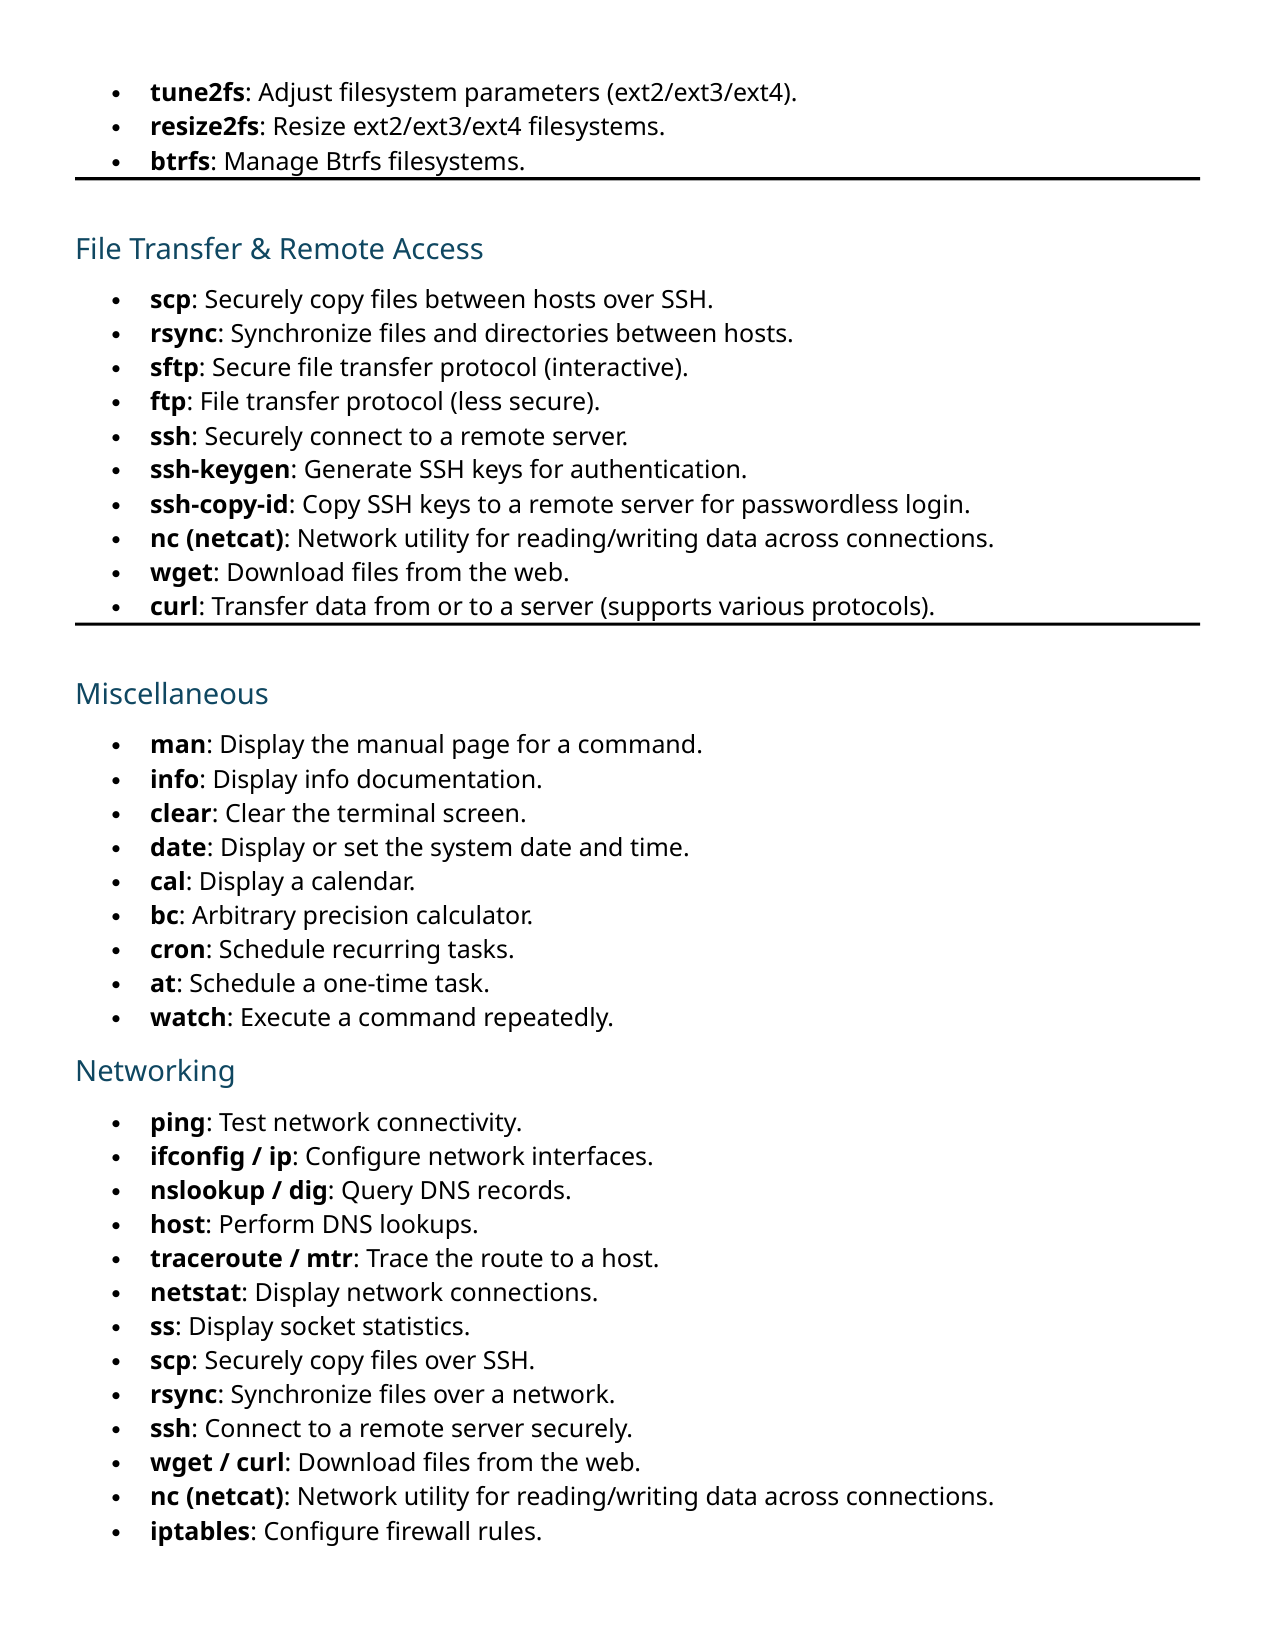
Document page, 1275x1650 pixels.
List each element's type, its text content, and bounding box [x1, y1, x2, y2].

list rsync: Synchronize files and directories between hosts. [112, 316, 1200, 350]
list scp: Securely copy files between hosts over SSH. [112, 282, 1200, 316]
list nslookup / dig: Query DNS records. [112, 1172, 1200, 1207]
subtitle Miscellaneous [75, 673, 1200, 713]
list ifconfig / ip: Configure network interfaces. [112, 1138, 1200, 1172]
list btrfs: Manage Btrfs filesystems. [112, 143, 1200, 177]
subtitle Networking [75, 1050, 1200, 1090]
list wget / curl: Download files from the web. [112, 1445, 1200, 1479]
list watch: Execute a command repeatedly. [112, 1000, 1200, 1034]
list traceroute / mtr: Trace the route to a host. [112, 1241, 1200, 1275]
list ss: Display socket statistics. [112, 1309, 1200, 1343]
list ssh: Connect to a remote server securely. [112, 1411, 1200, 1445]
list scp: Securely copy files over SSH. [112, 1343, 1200, 1377]
list ssh-copy-id: Copy SSH keys to a remote server for passwordless login. [112, 486, 1200, 520]
list host: Perform DNS lookups. [112, 1207, 1200, 1241]
list wget: Download files from the web. [112, 554, 1200, 588]
subtitle File Transfer & Remote Access [75, 228, 1200, 268]
list nc (netcat): Network utility for reading/writing data across connections. [112, 1479, 1200, 1513]
list sftp: Secure file transfer protocol (interactive). [112, 350, 1200, 384]
list info: Display info documentation. [112, 761, 1200, 795]
list man: Display the manual page for a command. [112, 727, 1200, 761]
list rsync: Synchronize files over a network. [112, 1377, 1200, 1411]
list curl: Transfer data from or to a server (supports various protocols). [112, 588, 1200, 622]
list resize2fs: Resize ext2/ext3/ext4 filesystems. [112, 109, 1200, 143]
list nc (netcat): Network utility for reading/writing data across connections. [112, 520, 1200, 554]
list date: Display or set the system date and time. [112, 829, 1200, 863]
list ssh: Securely connect to a remote server. [112, 418, 1200, 452]
list ftp: File transfer protocol (less secure). [112, 384, 1200, 418]
list at: Schedule a one-time task. [112, 966, 1200, 1000]
list cal: Display a calendar. [112, 863, 1200, 897]
list iptables: Configure firewall rules. [112, 1513, 1200, 1547]
list ping: Test network connectivity. [112, 1104, 1200, 1138]
list cron: Schedule recurring tasks. [112, 932, 1200, 966]
list clear: Clear the terminal screen. [112, 795, 1200, 829]
list ssh-keygen: Generate SSH keys for authentication. [112, 452, 1200, 486]
list tune2fs: Adjust filesystem parameters (ext2/ext3/ext4). [112, 75, 1200, 109]
list bc: Arbitrary precision calculator. [112, 897, 1200, 932]
list netstat: Display network connections. [112, 1275, 1200, 1309]
